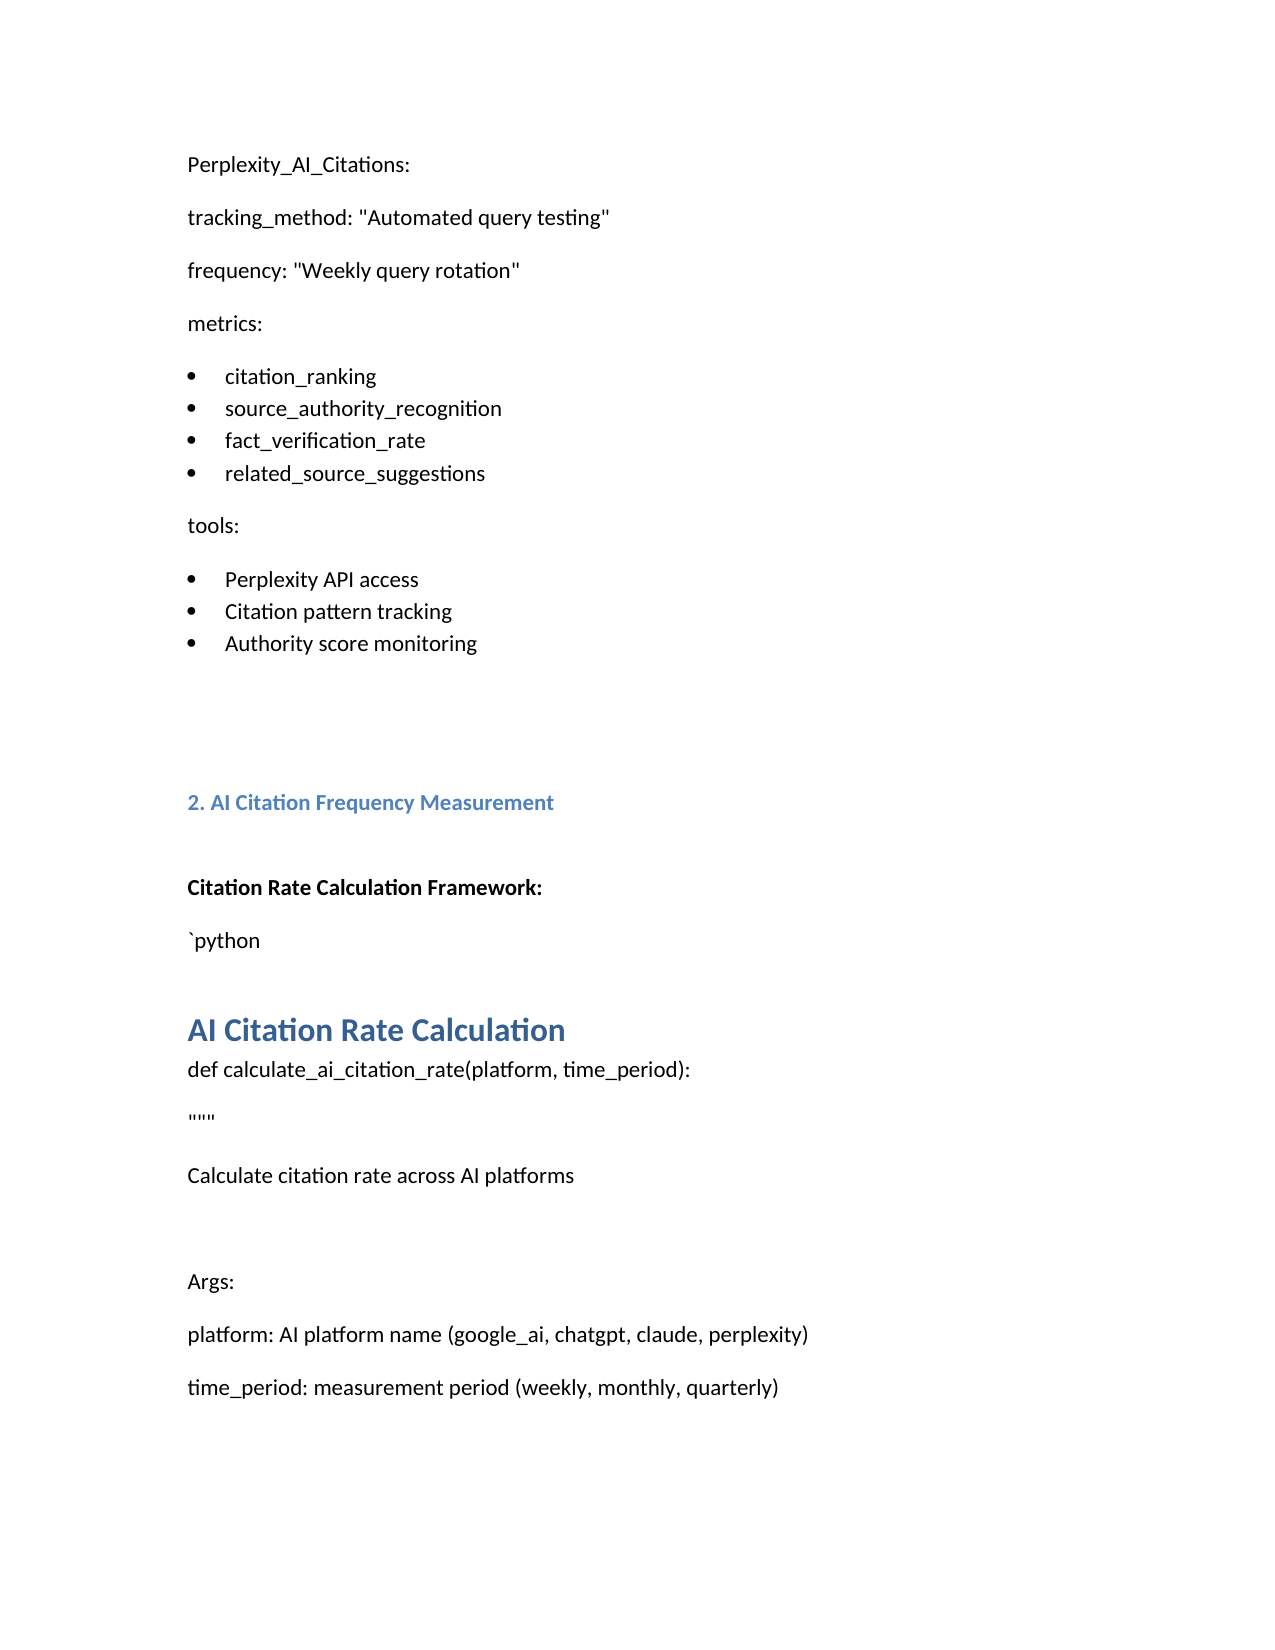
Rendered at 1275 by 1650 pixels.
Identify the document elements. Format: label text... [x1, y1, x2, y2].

text time_period: measurement period (weekly, monthly, quarterly) [187, 1373, 1087, 1401]
text Args: [187, 1267, 1087, 1295]
text Perplexity_AI_Citations: [187, 150, 1087, 178]
text metrics: [187, 309, 1087, 337]
list Authority score monitoring [187, 629, 1087, 657]
list citation_ranking [187, 362, 1087, 390]
text def calculate_ai_citation_rate(platform, time_period): [187, 1055, 1087, 1083]
list Citation pattern tracking [187, 597, 1087, 625]
text Citation Rate Calculation Framework: [187, 873, 1087, 901]
text platform: AI platform name (google_ai, chatgpt, claude, perplexity) [187, 1320, 1087, 1348]
text `python [187, 926, 1087, 954]
list fact_verification_rate [187, 426, 1087, 454]
subtitle AI Citation Rate Calculation [187, 1008, 1087, 1049]
subtitle 2. AI Citation Frequency Measurement [187, 788, 1087, 816]
list source_authority_recognition [187, 394, 1087, 422]
text tools: [187, 512, 1087, 540]
text Calculate citation rate across AI platforms [187, 1161, 1087, 1189]
text """ [187, 1108, 1087, 1136]
list related_source_suggestions [187, 459, 1087, 487]
list Perplexity API access [187, 565, 1087, 593]
text frequency: "Weekly query rotation" [187, 256, 1087, 284]
text tracking_method: "Automated query testing" [187, 203, 1087, 231]
